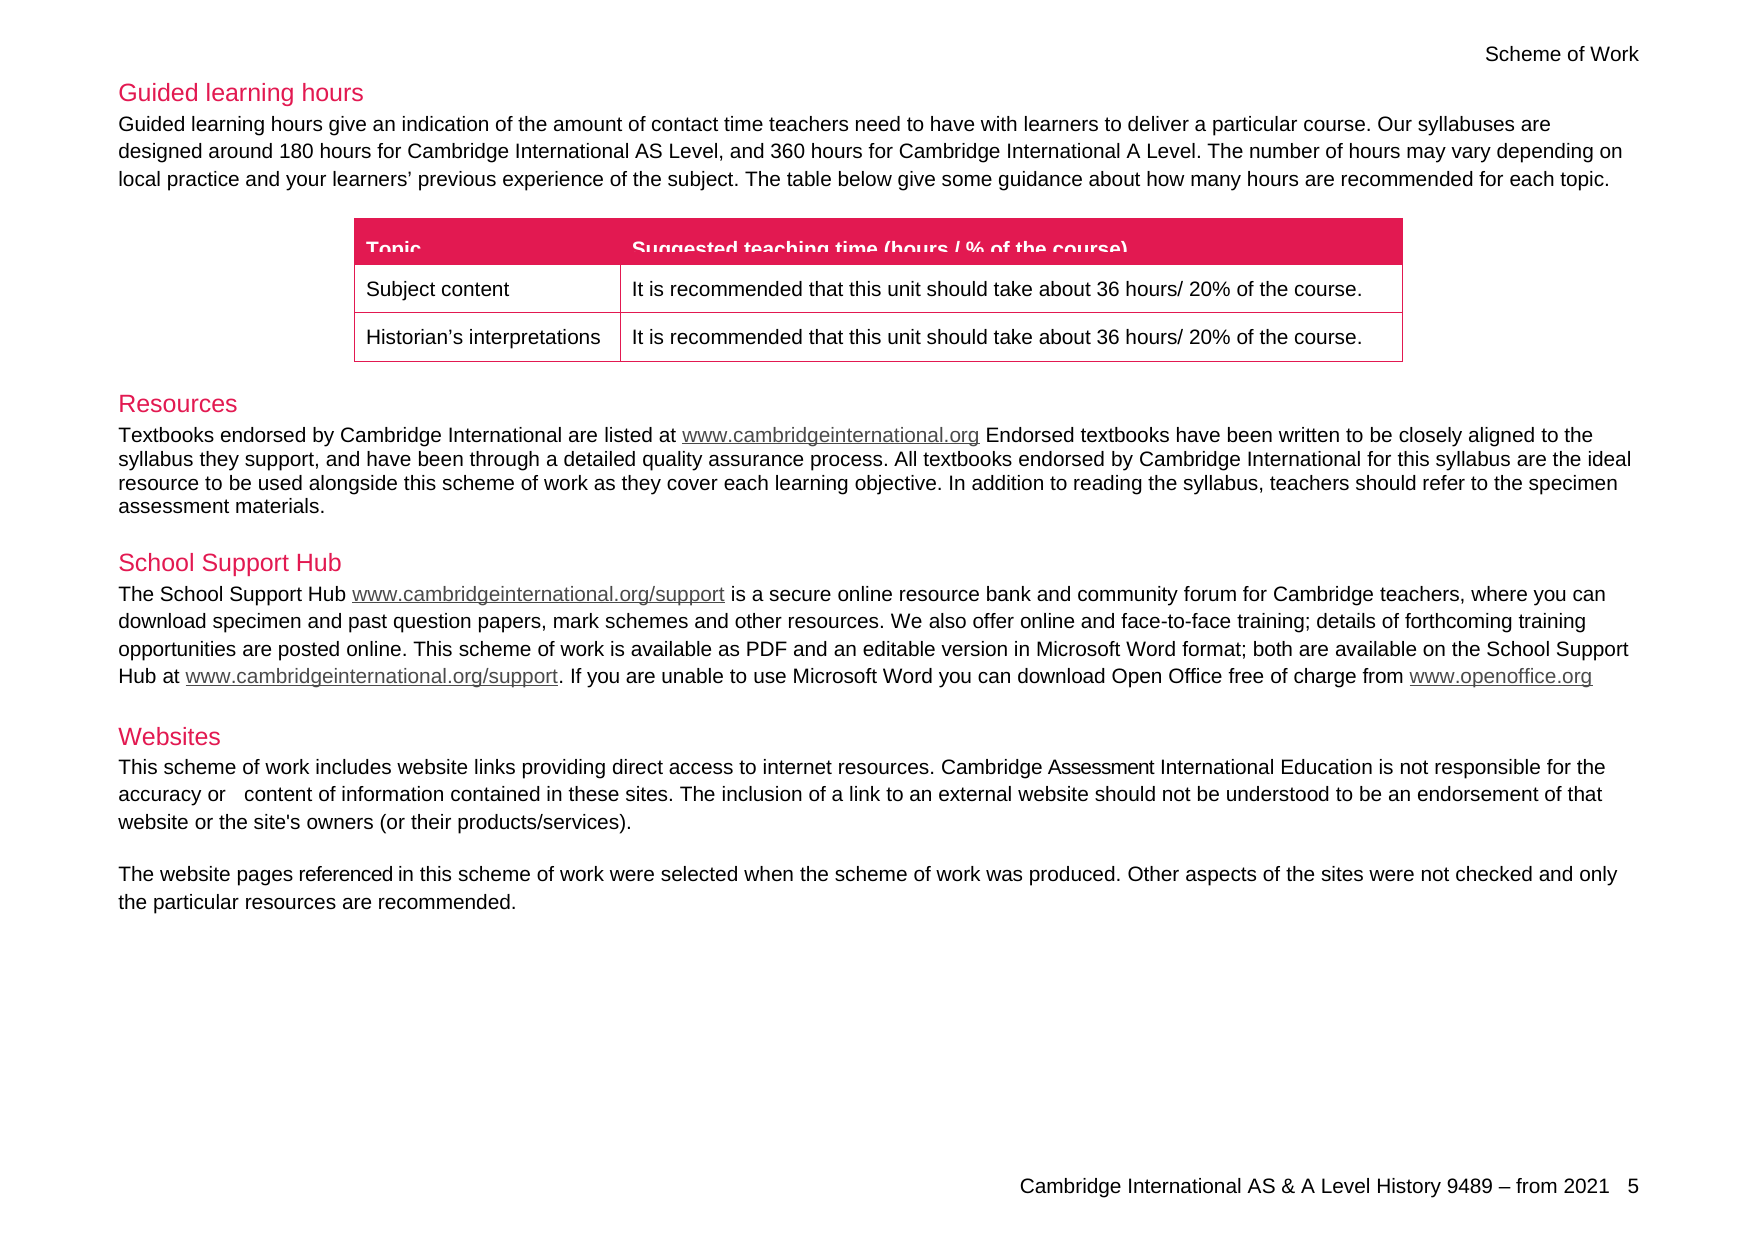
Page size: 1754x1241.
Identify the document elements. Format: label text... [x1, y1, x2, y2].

table_cell It is recommended that this unit should take about 36 hours/ 20% of the course. [621, 313, 1402, 361]
text Resources [118, 389, 1639, 418]
table_cell Historian’s interpretations [355, 313, 620, 361]
table_cell Subject content [355, 265, 620, 312]
table_header Topic op [355, 219, 620, 264]
text School Support Hub [118, 548, 1639, 577]
text Websites [118, 722, 1639, 750]
text The website pages referenced in this scheme of work were selected when the scheme of work was produced. Other aspects of the sites were not checked and only the particular resources are recommended. [118, 862, 1639, 914]
table_header Suggested teaching time (hours / % of the course) [621, 219, 1402, 264]
table_cell It is recommended that this unit should take about 36 hours/ 20% of the course. [621, 265, 1402, 312]
text Textbooks endorsed by Cambridge International are listed at www.cambridgeinternational.org Endorsed textbooks have been written to be closely aligned to the syllabus they support, and have been through a detailed quality assurance process. All textbooks endorsed by Cambridge International for this syllabus are the ideal resource to be used alongside this scheme of work as they cover each learning objective. In addition to reading the syllabus, teachers should refer to the specimen assessment materials. [118, 422, 1639, 518]
text Guided learning hours [118, 78, 1639, 107]
text This scheme of work includes website links providing direct access to internet resources. Cambridge Assessment International Education is not responsible for the accuracy or content of information contained in these sites. The inclusion of a link to an external website should not be understood to be an endorsement of that website or the site's owners (or their products/services). [118, 755, 1639, 834]
text Guided learning hours give an indication of the amount of contact time teachers need to have with learners to deliver a particular course. Our syllabuses are designed around 180 hours for Cambridge International AS Level, and 360 hours for Cambridge International A Level. The number of hours may vary depending on local practice and your learners’ previous experience of the subject. The table below give some guidance about how many hours are recommended for each topic. [118, 111, 1634, 190]
text The School Support Hub www.cambridgeinternational.org/support is a secure online resource bank and community forum for Cambridge teachers, where you can download specimen and past question papers, mark schemes and other resources. We also offer online and face-to-face training; details of forthcoming training opportunities are posted online. This scheme of work is available as PDF and an editable version in Microsoft Word format; both are available on the School Support Hub at www.cambridgeinternational.org/support. If you are unable to use Microsoft Word you can download Open Office free of charge from www.openoffice.org [118, 581, 1639, 688]
